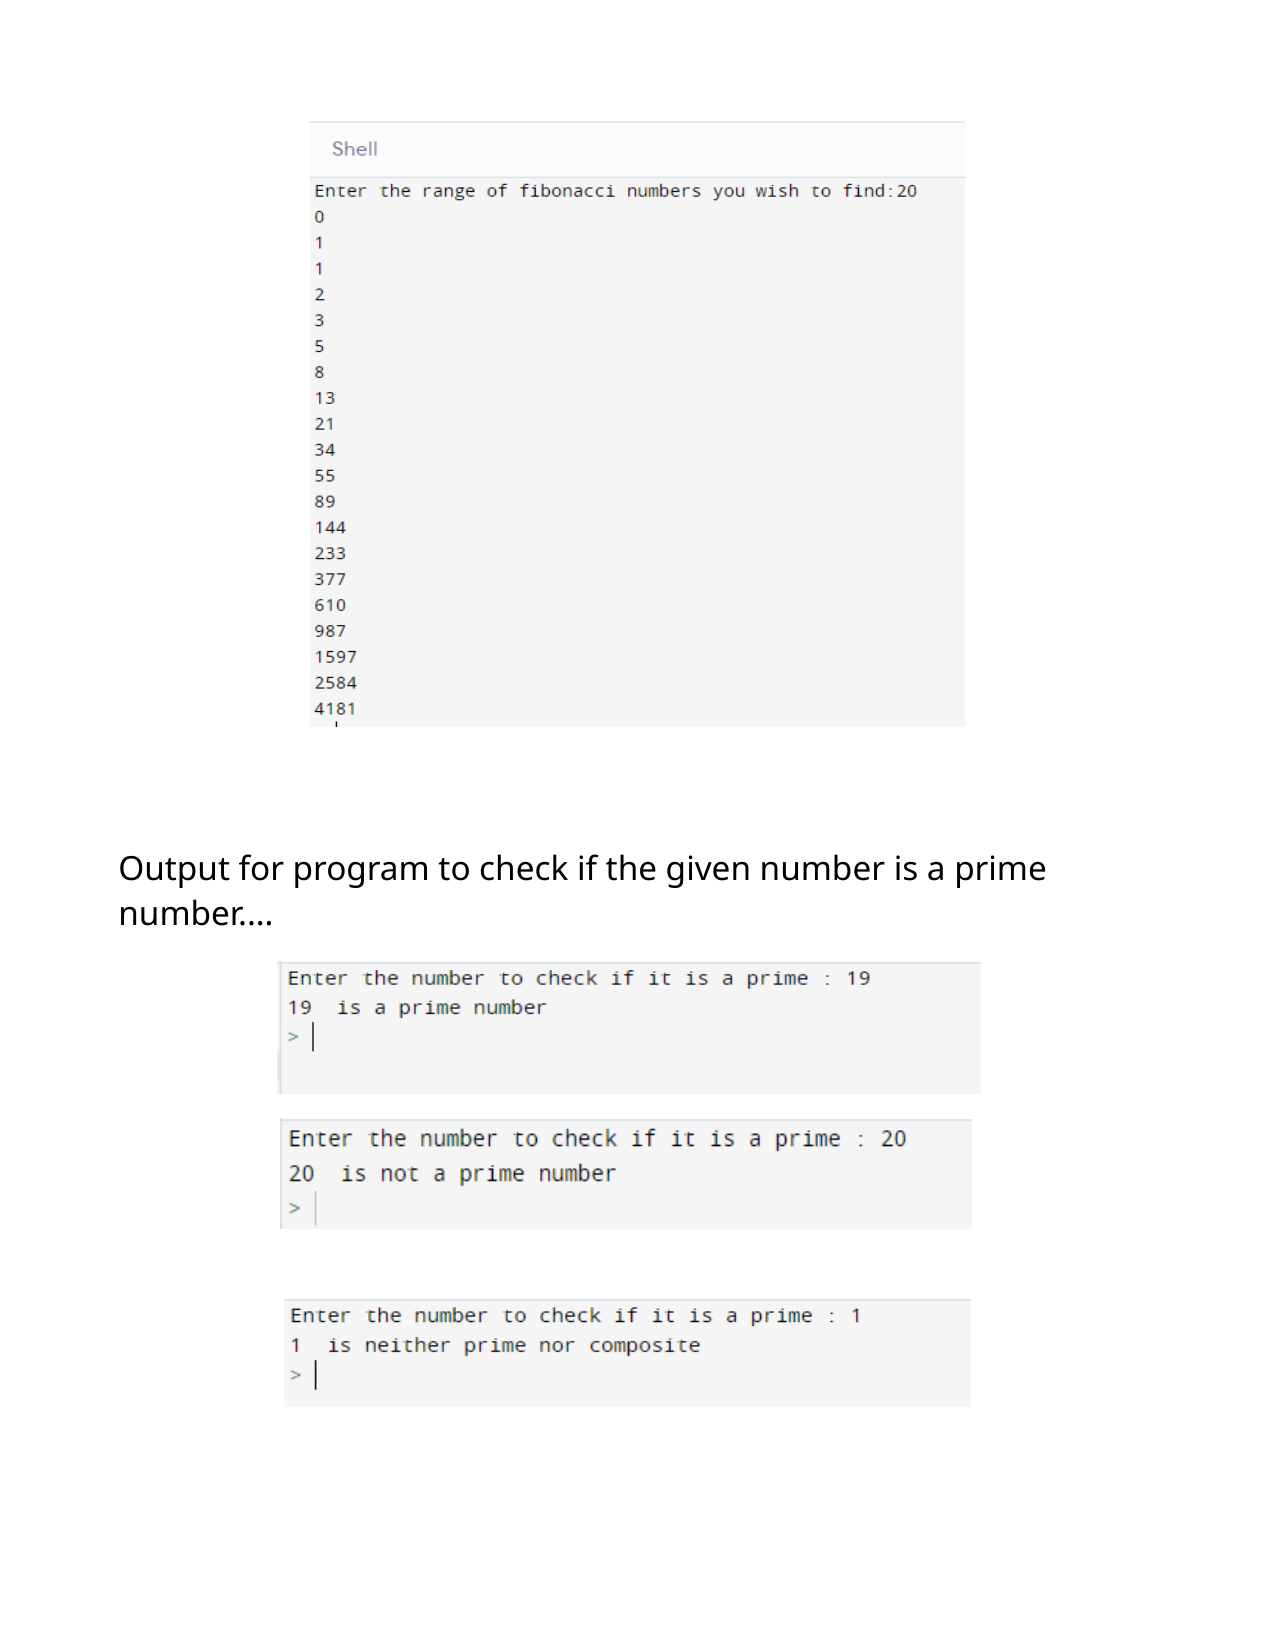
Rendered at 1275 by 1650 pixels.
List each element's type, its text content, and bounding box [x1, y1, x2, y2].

text Output for program to check if the given number is a prime number.… [118, 845, 1157, 936]
picture [277, 961, 982, 1094]
picture [310, 118, 965, 727]
picture [280, 1118, 973, 1229]
picture [284, 1299, 972, 1407]
